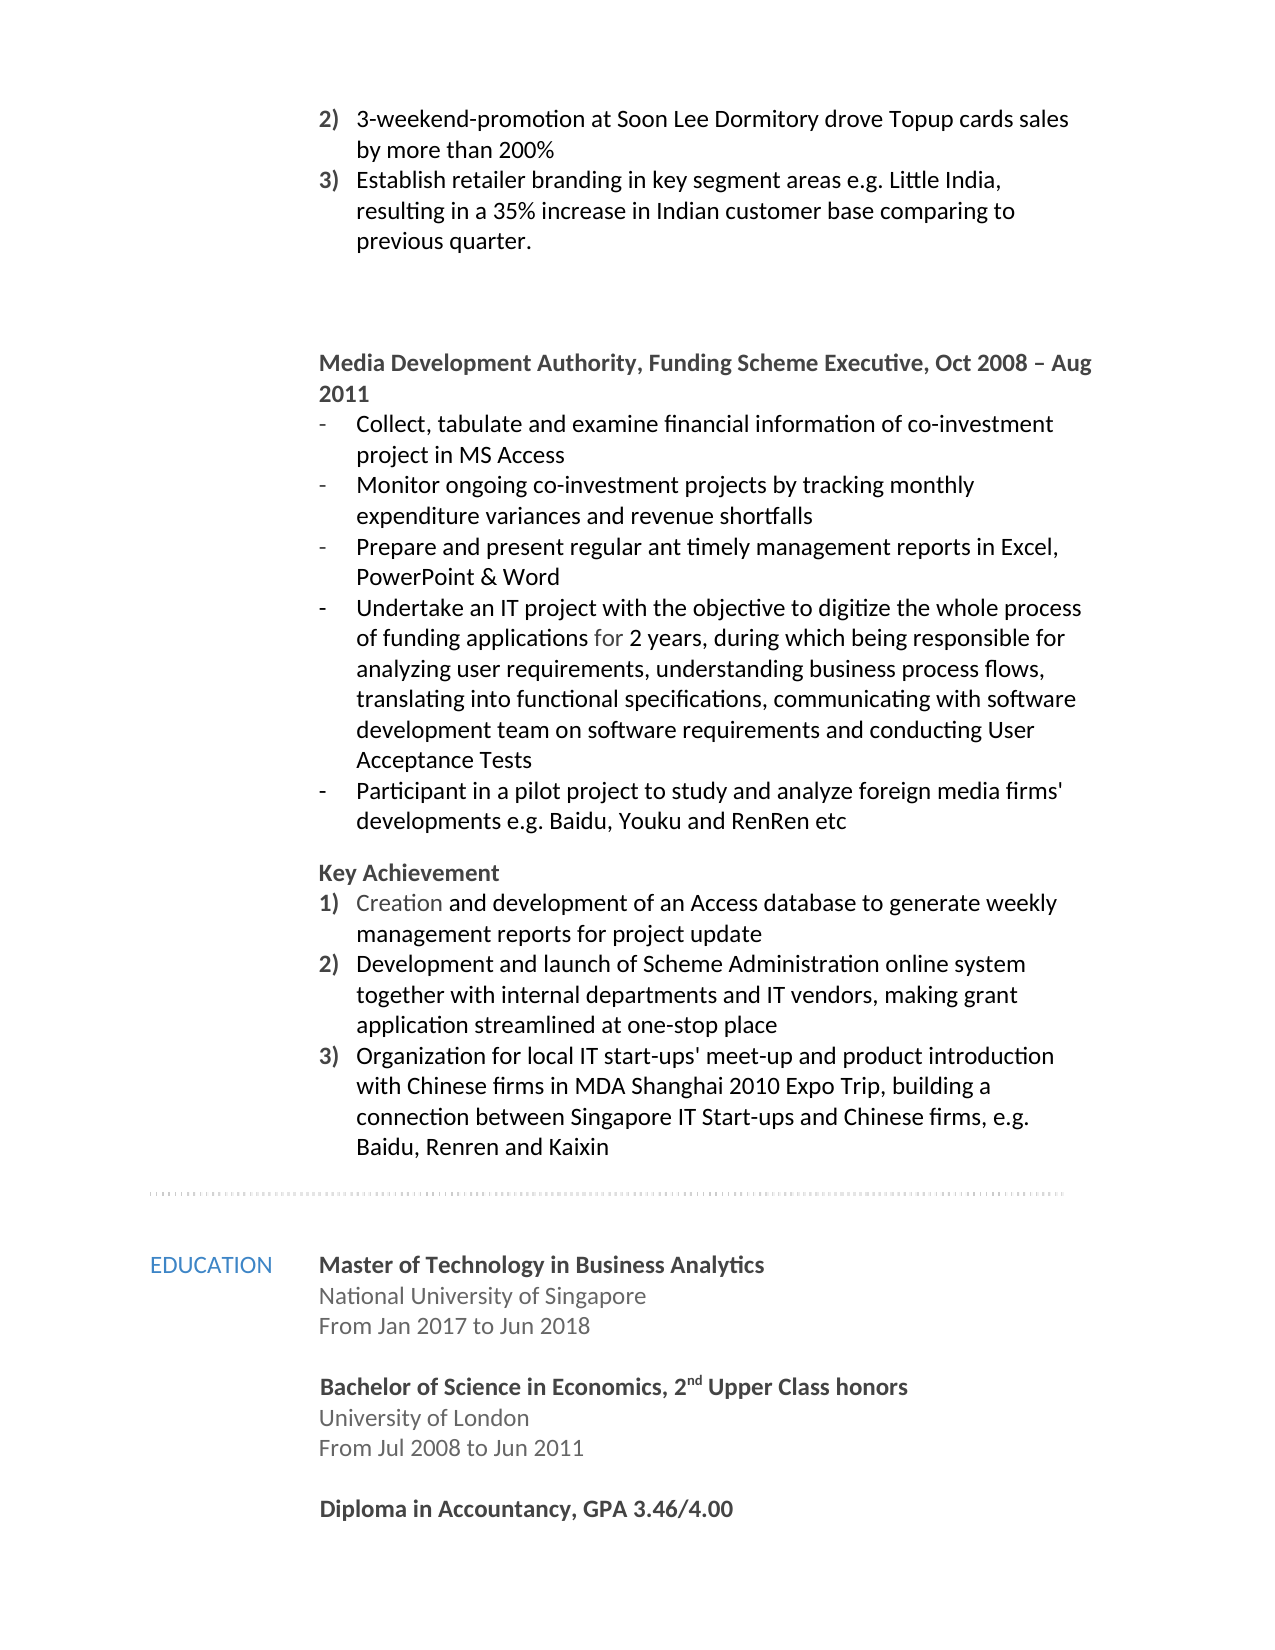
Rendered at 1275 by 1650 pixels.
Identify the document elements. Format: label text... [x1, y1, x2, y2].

list Creation and development of an Access database to generate weekly management reports for project update [319, 887, 1093, 948]
list Development and launch of Scheme Administration online system together with internal departments and IT vendors, making grant application streamlined at one-stop place [319, 948, 1093, 1040]
list Establish retailer branding in key segment areas e.g. Little India, resulting in a 35% increase in Indian customer base comparing to previous quarter. [319, 164, 1093, 256]
list Prepare and present regular ant timely management reports in Excel, PowerPoint & Word [319, 531, 1093, 592]
list Undertake an IT project with the objective to digitize the whole process of funding applications for 2 years, during which being responsible for analyzing user requirements, understanding business process flows, translating into functional specifications, communicating with software development team on software requirements and conducting User Acceptance Tests [319, 592, 1093, 775]
list Collect, tabulate and examine financial information of co-investment project in MS Access [319, 408, 1093, 469]
text University of London [169, 1402, 1093, 1432]
list 3-weekend-promotion at Soon Lee Dormitory drove Topup cards sales by more than 200% [319, 103, 1093, 164]
text National University of Singapore [169, 1280, 1093, 1310]
text EDUCATION Master of Technology in Business Analytics [150, 1249, 1093, 1280]
text Media Development Authority, Funding Scheme Executive, Oct 2008 – Aug 2011 [319, 347, 1093, 408]
list Monitor ongoing co-investment projects by tracking monthly expenditure variances and revenue shortfalls [319, 469, 1093, 531]
text From Jul 2008 to Jun 2011 [169, 1432, 1093, 1463]
picture [150, 1192, 1066, 1196]
text Key Achievement [319, 857, 1093, 887]
text Bachelor of Science in Economics, 2nd Upper Class honors [150, 1371, 1093, 1402]
list Organization for local IT start-ups' meet-up and product introduction with Chinese firms in MDA Shanghai 2010 Expo Trip, building a connection between Singapore IT Start-ups and Chinese firms, e.g. Baidu, Renren and Kaixin [319, 1040, 1093, 1162]
text Diploma in Accountancy, GPA 3.46/4.00 [150, 1493, 1093, 1524]
list Participant in a pilot project to study and analyze foreign media firms' developments e.g. Baidu, Youku and RenRen etc [319, 775, 1093, 836]
text From Jan 2017 to Jun 2018 [169, 1310, 1093, 1341]
